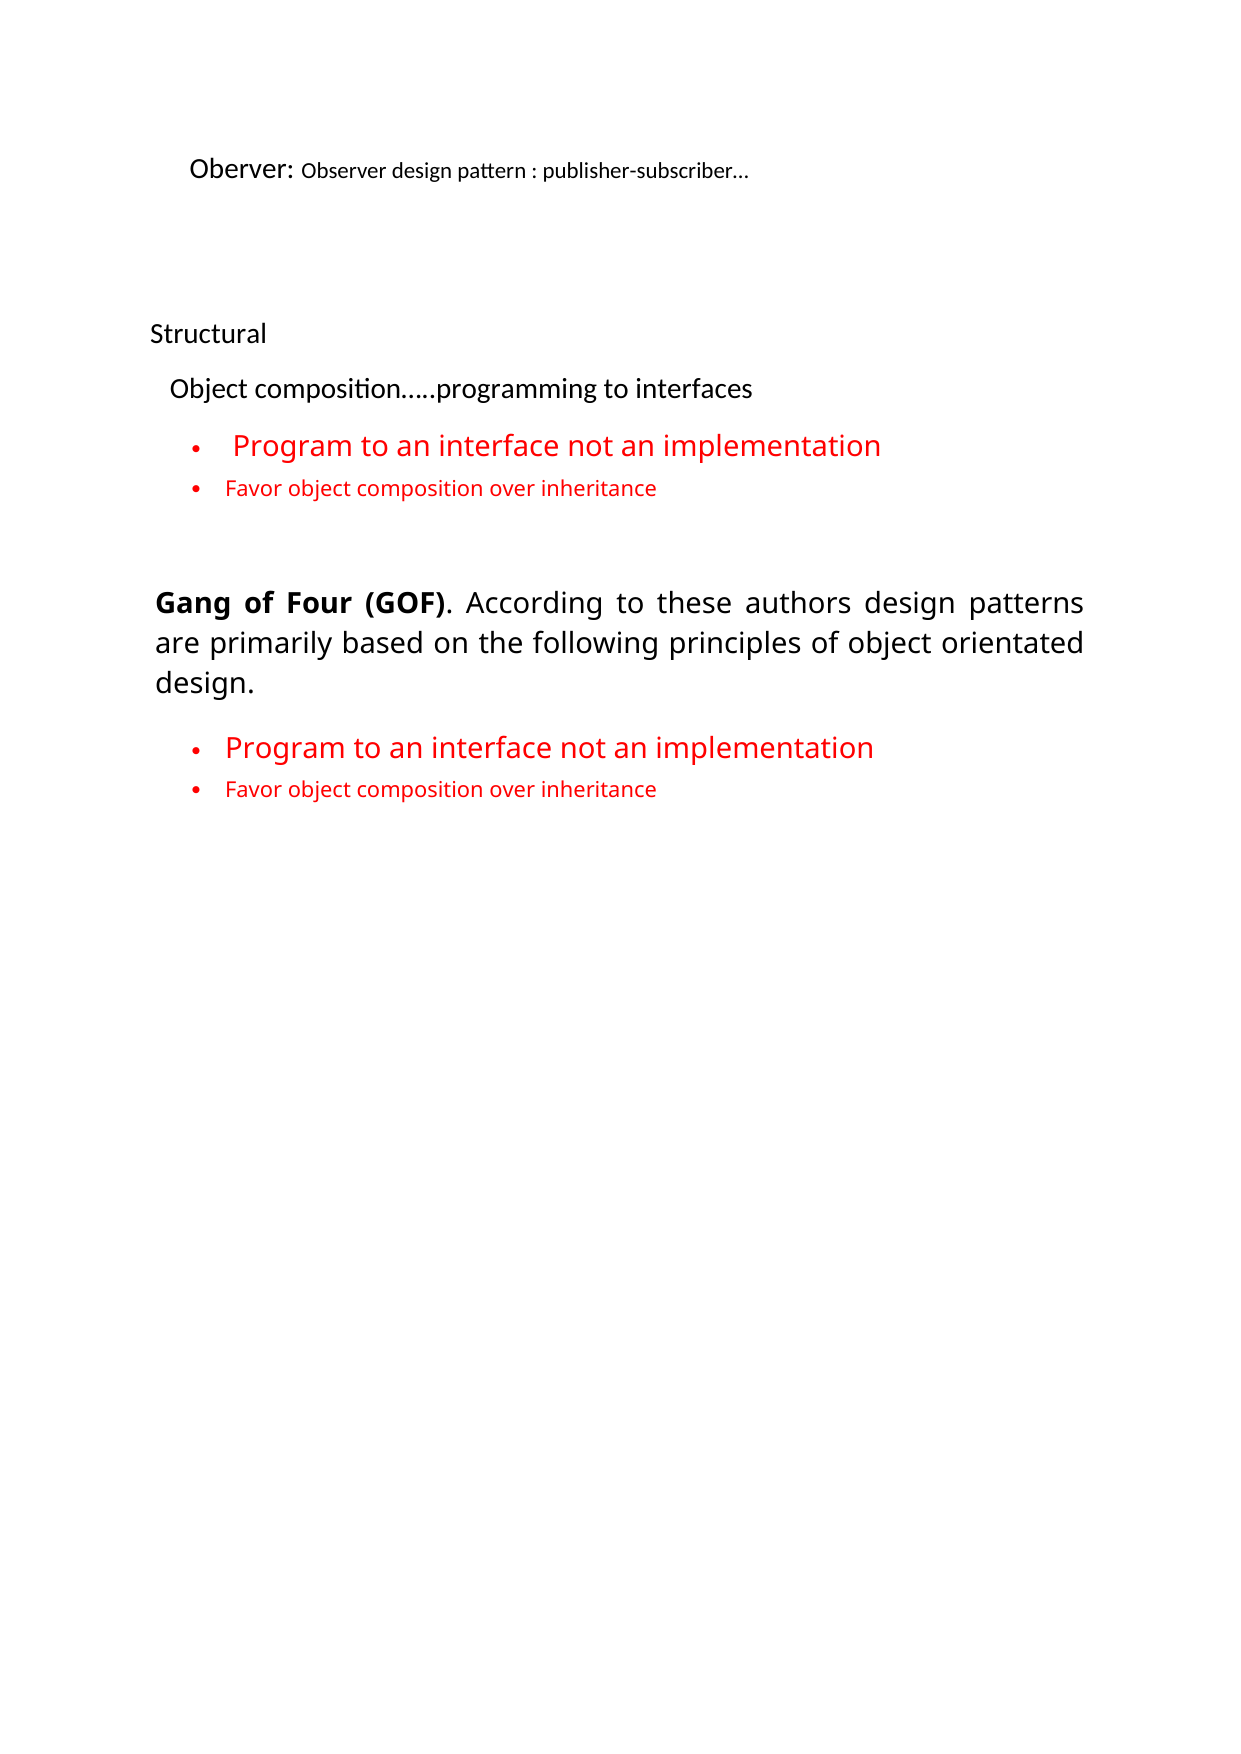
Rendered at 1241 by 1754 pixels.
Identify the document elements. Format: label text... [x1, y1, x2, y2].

list Favor object composition over inheritance [192, 465, 1085, 503]
list Favor object composition over inheritance [192, 767, 1085, 804]
list Program to an interface not an implementation [192, 727, 1085, 767]
text Object composition…..programming to interfaces [150, 370, 1090, 406]
text Structural [150, 315, 1090, 351]
list Program to an interface not an implementation [192, 426, 1085, 465]
text Oberver: Observer design pattern : publisher-subscriber… [150, 150, 1090, 186]
text Gang of Four (GOF). According to these authors design patterns are primarily based on the following principles of object orientated design. [155, 583, 1085, 702]
